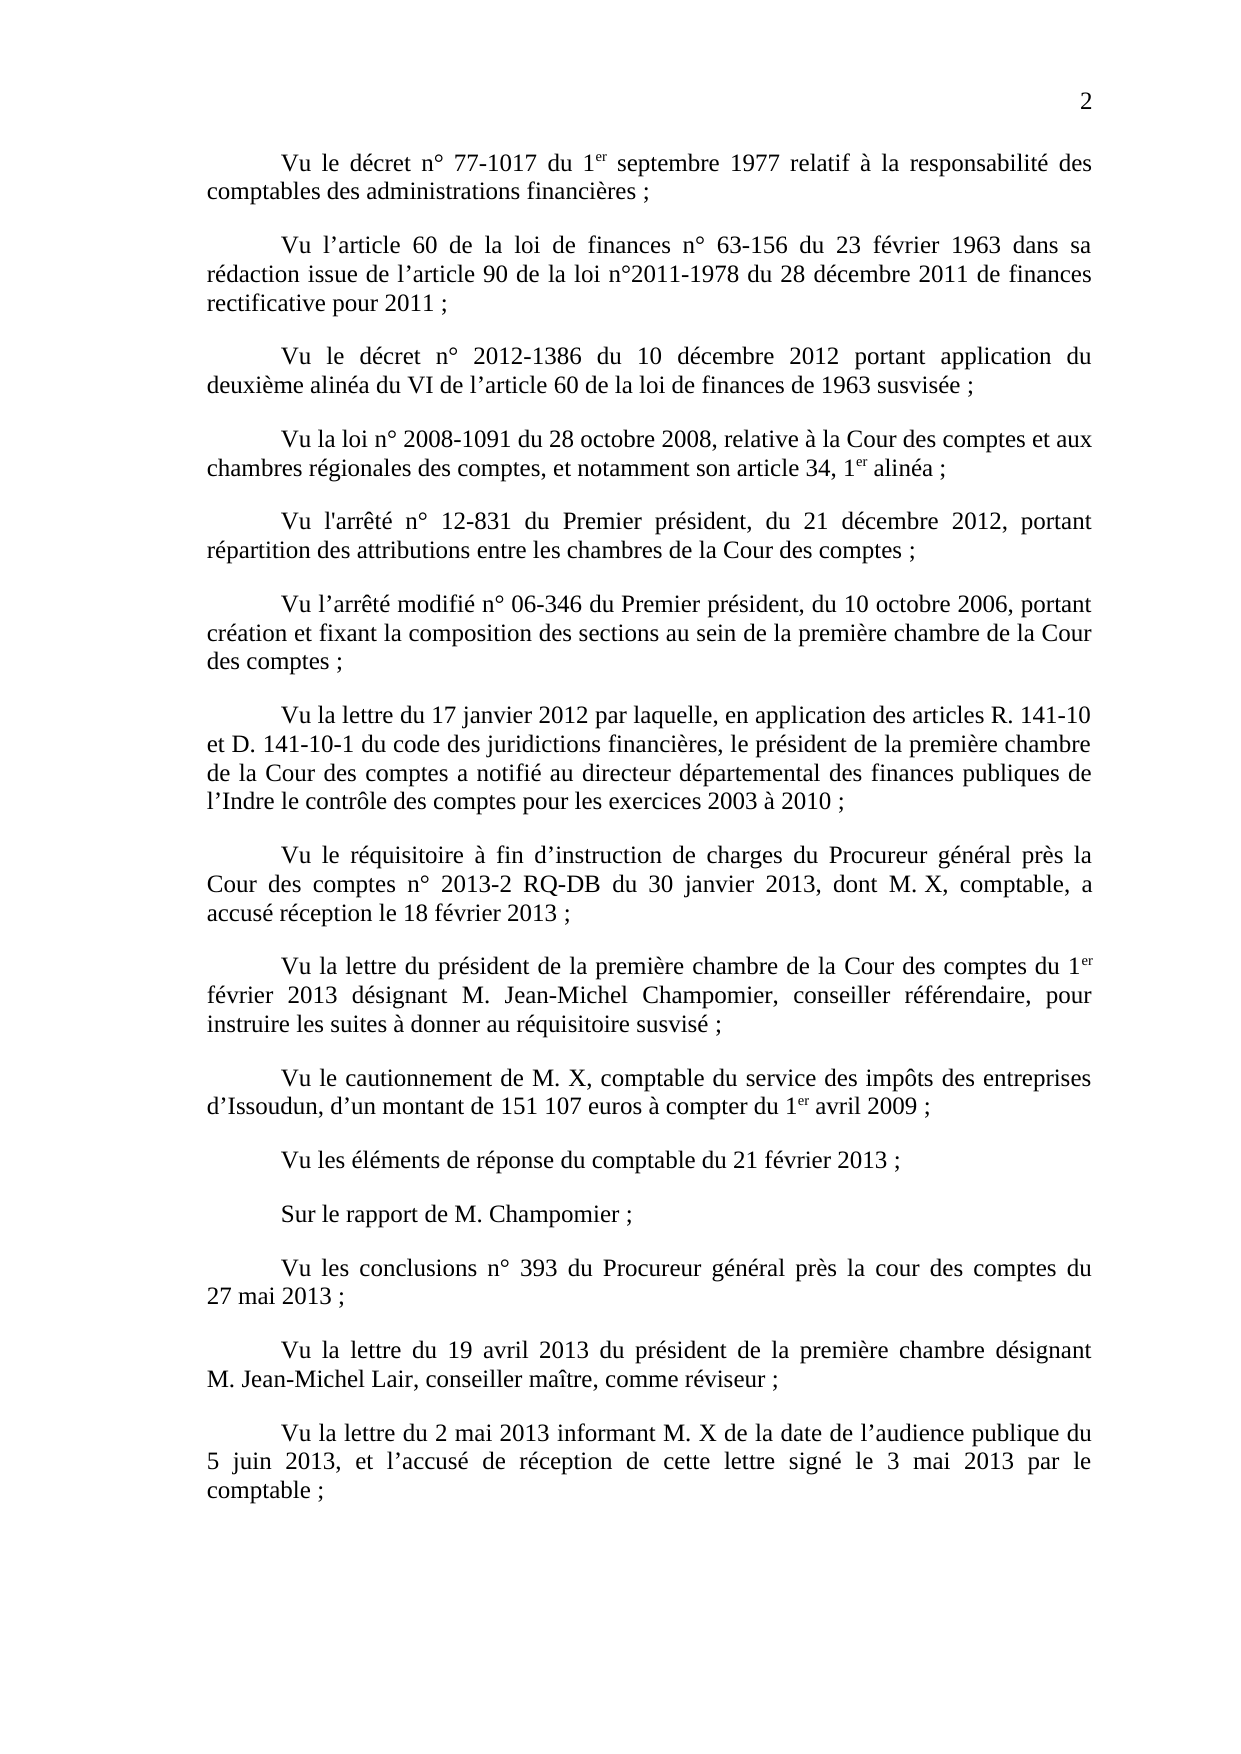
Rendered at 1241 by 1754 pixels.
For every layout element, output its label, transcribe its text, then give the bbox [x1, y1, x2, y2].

text Vu l’article 60 de la loi de finances n° 63-156 du 23 février 1963 dans sa rédaction issue de l’article 90 de la loi n°2011-1978 du 28 décembre 2011 de finances rectificative pour 2011 ; [207, 230, 1093, 316]
text Vu le décret n° 2012-1386 du 10 décembre 2012 portant application du deuxième alinéa du VI de l’article 60 de la loi de finances de 1963 susvisée ; [207, 341, 1093, 399]
text Sur le rapport de M. Champomier ; [207, 1199, 1093, 1228]
text Vu le cautionnement de M. X, comptable du service des impôts des entreprises d’Issoudun, d’un montant de 151 107 euros à compter du 1er avril 2009 ; [207, 1063, 1093, 1120]
text Vu la loi n° 2008-1091 du 28 octobre 2008, relative à la Cour des comptes et aux chambres régionales des comptes, et notamment son article 34, 1er alinéa ; [207, 424, 1093, 481]
text Vu le réquisitoire à fin d’instruction de charges du Procureur général près la Cour des comptes n° 2013-2 RQ-DB du 30 janvier 2013, dont M. X, comptable, a accusé réception le 18 février 2013 ; [207, 840, 1093, 926]
text Vu l'arrêté n° 12-831 du Premier président, du 21 décembre 2012, portant répartition des attributions entre les chambres de la Cour des comptes ; [207, 506, 1093, 564]
text Vu la lettre du président de la première chambre de la Cour des comptes du 1er février 2013 désignant M. Jean-Michel Champomier, conseiller référendaire, pour instruire les suites à donner au réquisitoire susvisé ; [207, 951, 1093, 1038]
text Vu les éléments de réponse du comptable du 21 février 2013 ; [207, 1145, 1093, 1174]
text Vu la lettre du 2 mai 2013 informant M. X de la date de l’audience publique du 5 juin 2013, et l’accusé de réception de cette lettre signé le 3 mai 2013 par le comptable ; [207, 1418, 1093, 1504]
text Vu la lettre du 17 janvier 2012 par laquelle, en application des articles R. 141-10 et D. 141-10-1 du code des juridictions financières, le président de la première chambre de la Cour des comptes a notifié au directeur départemental des finances publiques de l’Indre le contrôle des comptes pour les exercices 2003 à 2010 ; [207, 700, 1093, 815]
text Vu le décret n° 77-1017 du 1er septembre 1977 relatif à la responsabilité des comptables des administrations financières ; [207, 148, 1093, 205]
text Vu l’arrêté modifié n° 06-346 du Premier président, du 10 octobre 2006, portant création et fixant la composition des sections au sein de la première chambre de la Cour des comptes ; [207, 589, 1093, 675]
text Vu la lettre du 19 avril 2013 du président de la première chambre désignant M. Jean-Michel Lair, conseiller maître, comme réviseur ; [207, 1335, 1093, 1393]
text Vu les conclusions n° 393 du Procureur général près la cour des comptes du 27 mai 2013 ; [207, 1253, 1093, 1310]
